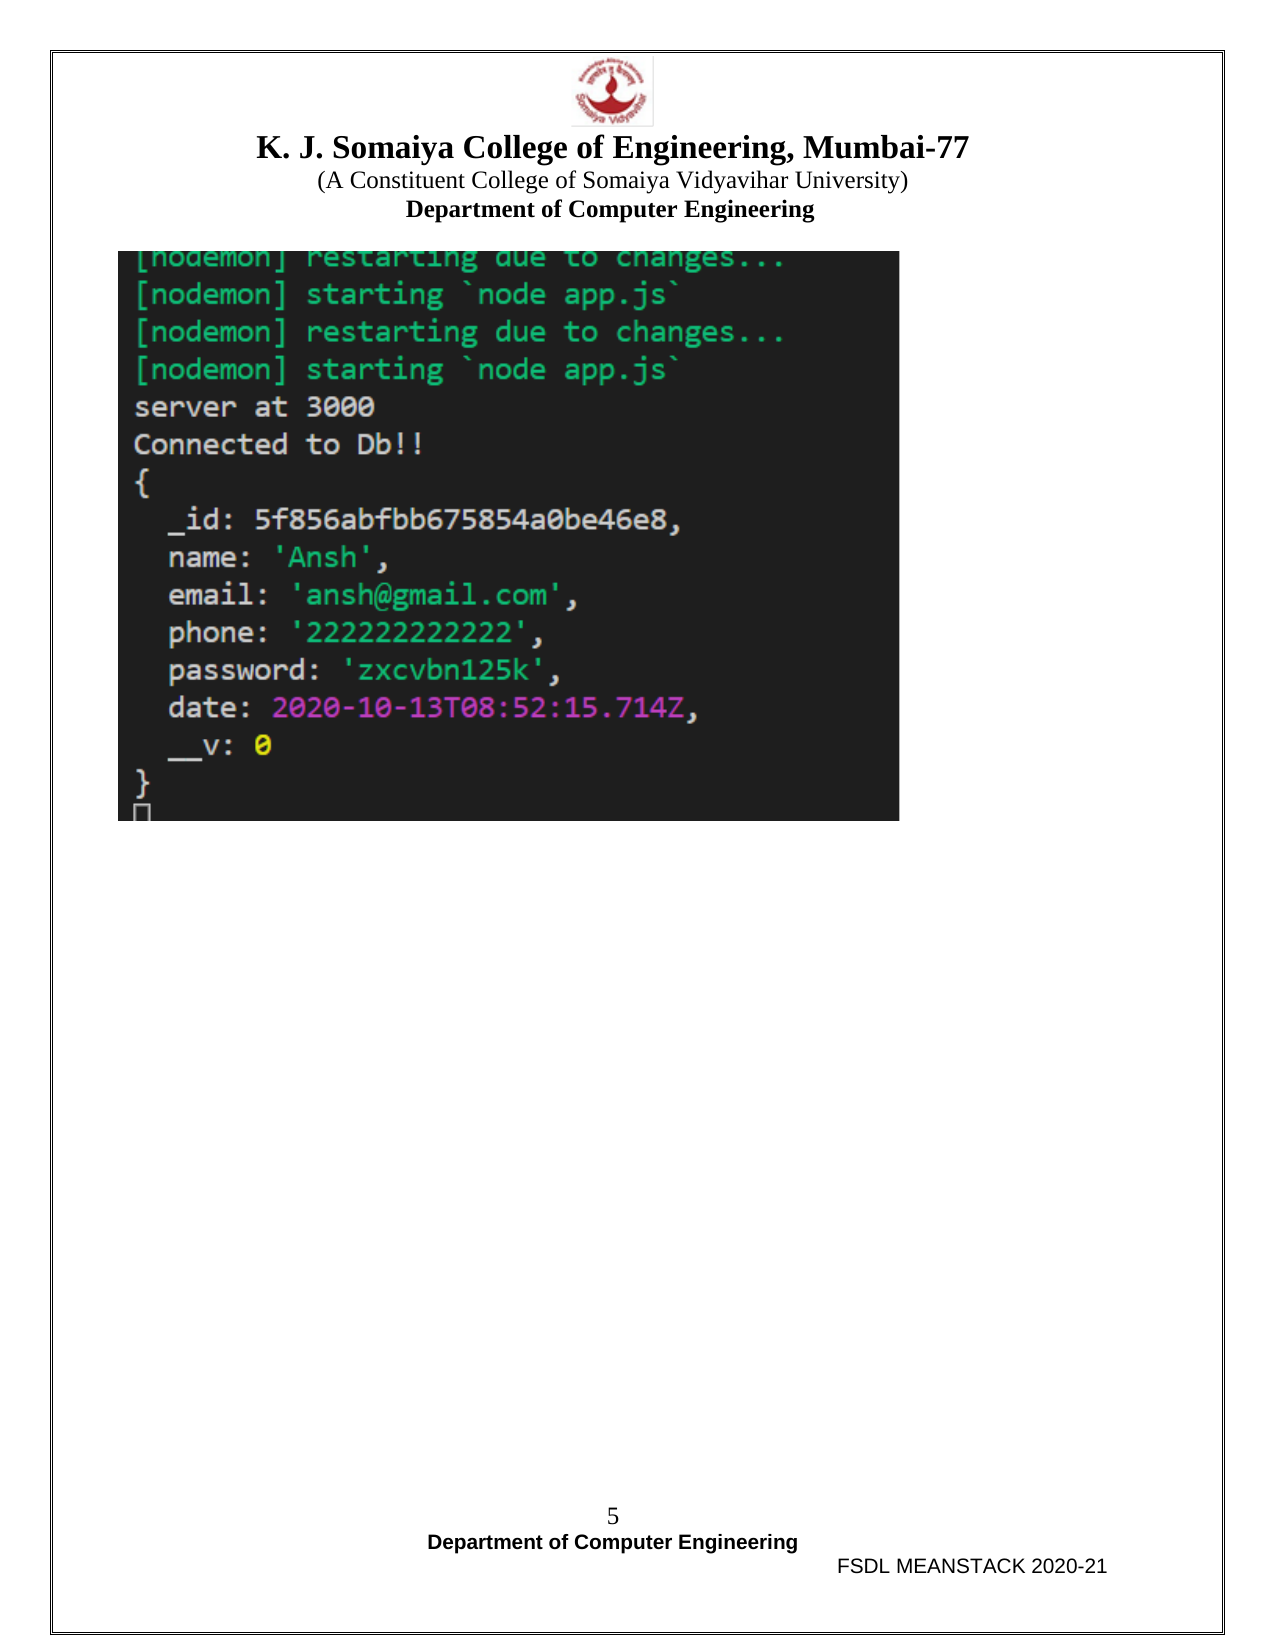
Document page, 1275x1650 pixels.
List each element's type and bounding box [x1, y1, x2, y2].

picture [118, 251, 900, 821]
picture [571, 56, 655, 128]
